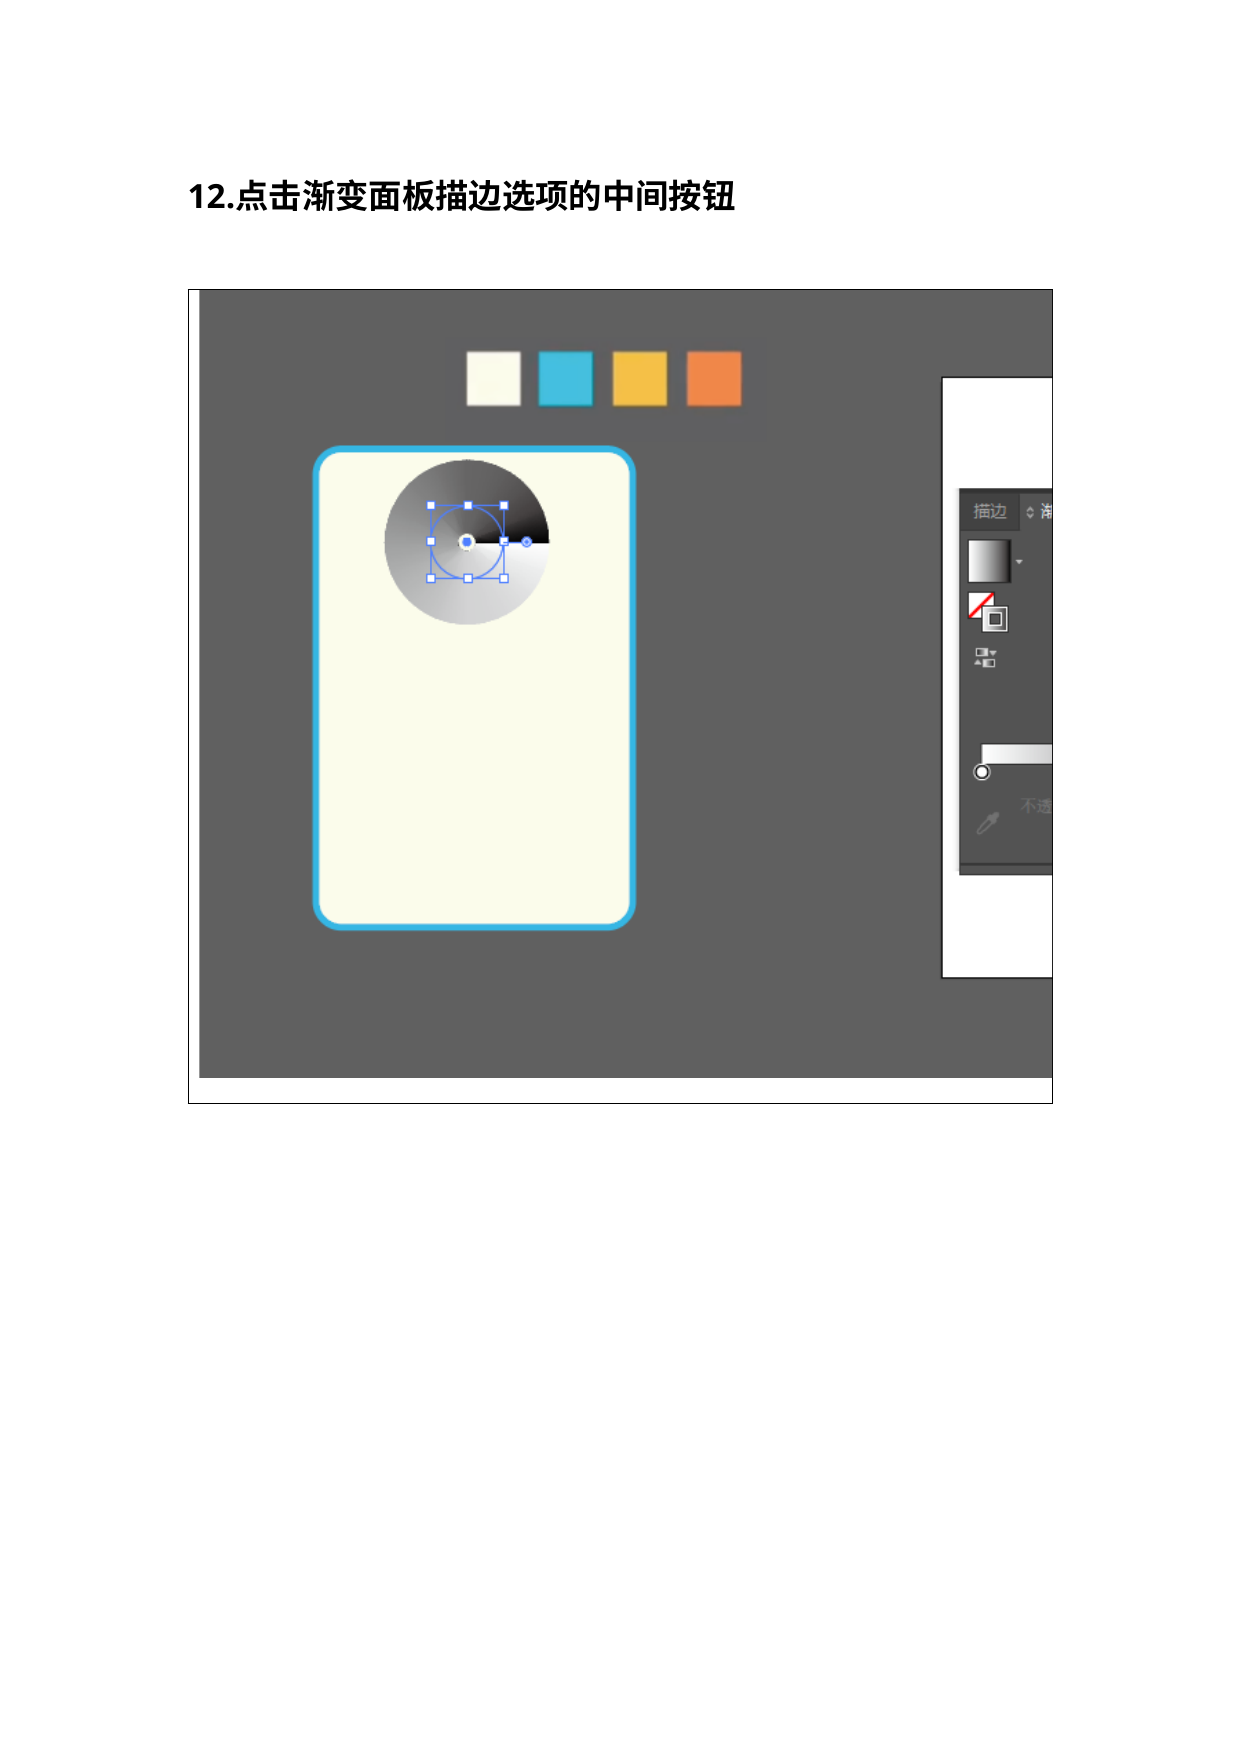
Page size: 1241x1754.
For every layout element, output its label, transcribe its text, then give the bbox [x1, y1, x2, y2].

picture [199, 290, 1053, 1078]
subtitle 12.点击渐变面板描边选项的中间按钮 [187, 162, 1053, 227]
table_header [189, 290, 1052, 1103]
